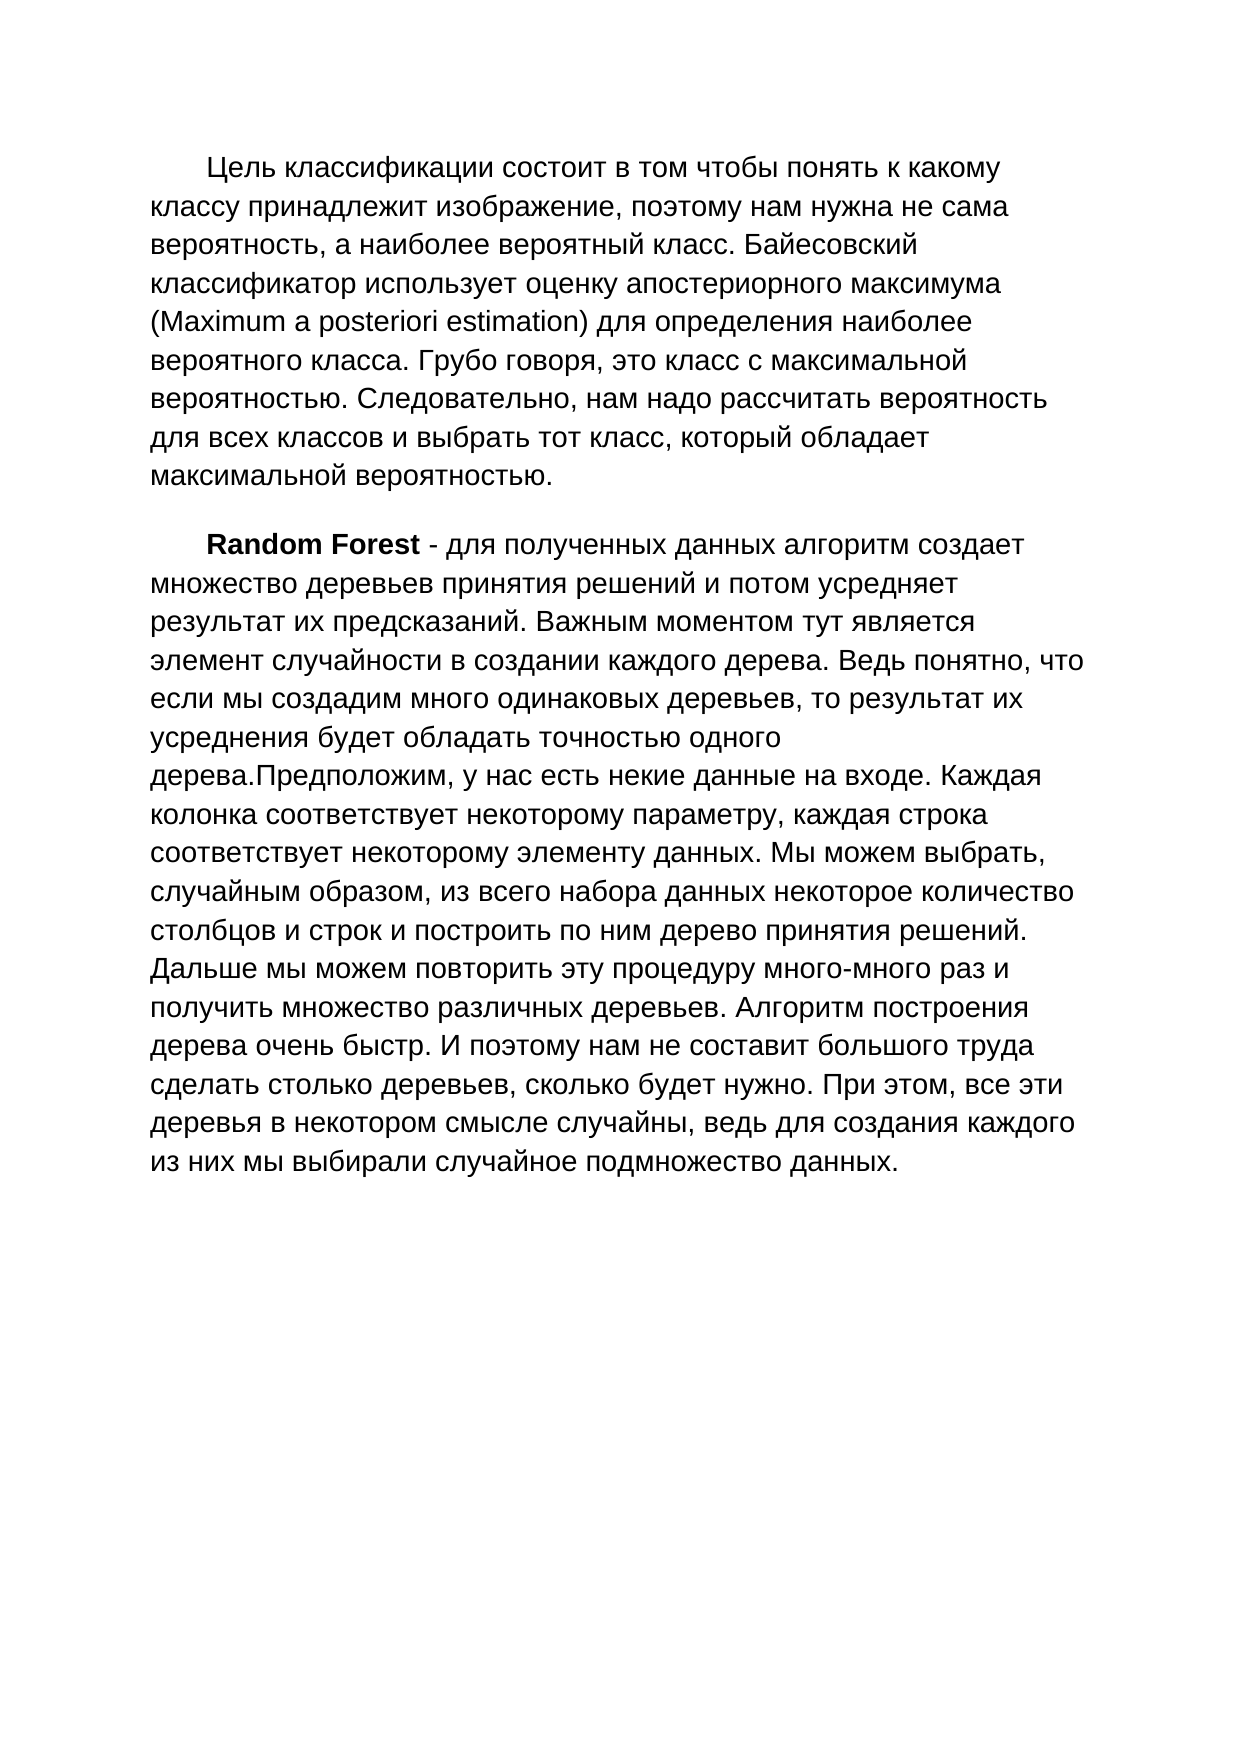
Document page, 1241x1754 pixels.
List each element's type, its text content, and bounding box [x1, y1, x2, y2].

text Random Forest - для полученных данных алгоритм создает множество деревьев принятия решений и потом усредняет результат их предсказаний. Важным моментом тут является элемент случайности в создании каждого дерева. Ведь понятно, что если мы создадим много одинаковых деревьев, то результат их усреднения будет обладать точностью одного дерева.Предположим, у нас есть некие данные на входе. Каждая колонка соответствует некоторому параметру, каждая строка соответствует некоторому элементу данных. Мы можем выбрать, случайным образом, из всего набора данных некоторое количество столбцов и строк и построить по ним дерево принятия решений. Дальше мы можем повторить эту процедуру много-много раз и получить множество различных деревьев. Алгоритм построения дерева очень быстр. И поэтому нам не составит большого труда сделать столько деревьев, сколько будет нужно. При этом, все эти деревья в некотором смысле случайны, ведь для создания каждого из них мы выбирали случайное подмножество данных. [150, 527, 1090, 1177]
text Цель классификации состоит в том чтобы понять к какому классу принадлежит изображение, поэтому нам нужна не сама вероятность, а наиболее вероятный класс. Байесовский классификатор использует оценку апостериорного максимума (Maximum a posteriori estimation) для определения наиболее вероятного класса. Грубо говоря, это класс с максимальной вероятностью. Следовательно, нам надо рассчитать вероятность для всех классов и выбрать тот класс, который обладает максимальной вероятностью. [150, 150, 1090, 492]
